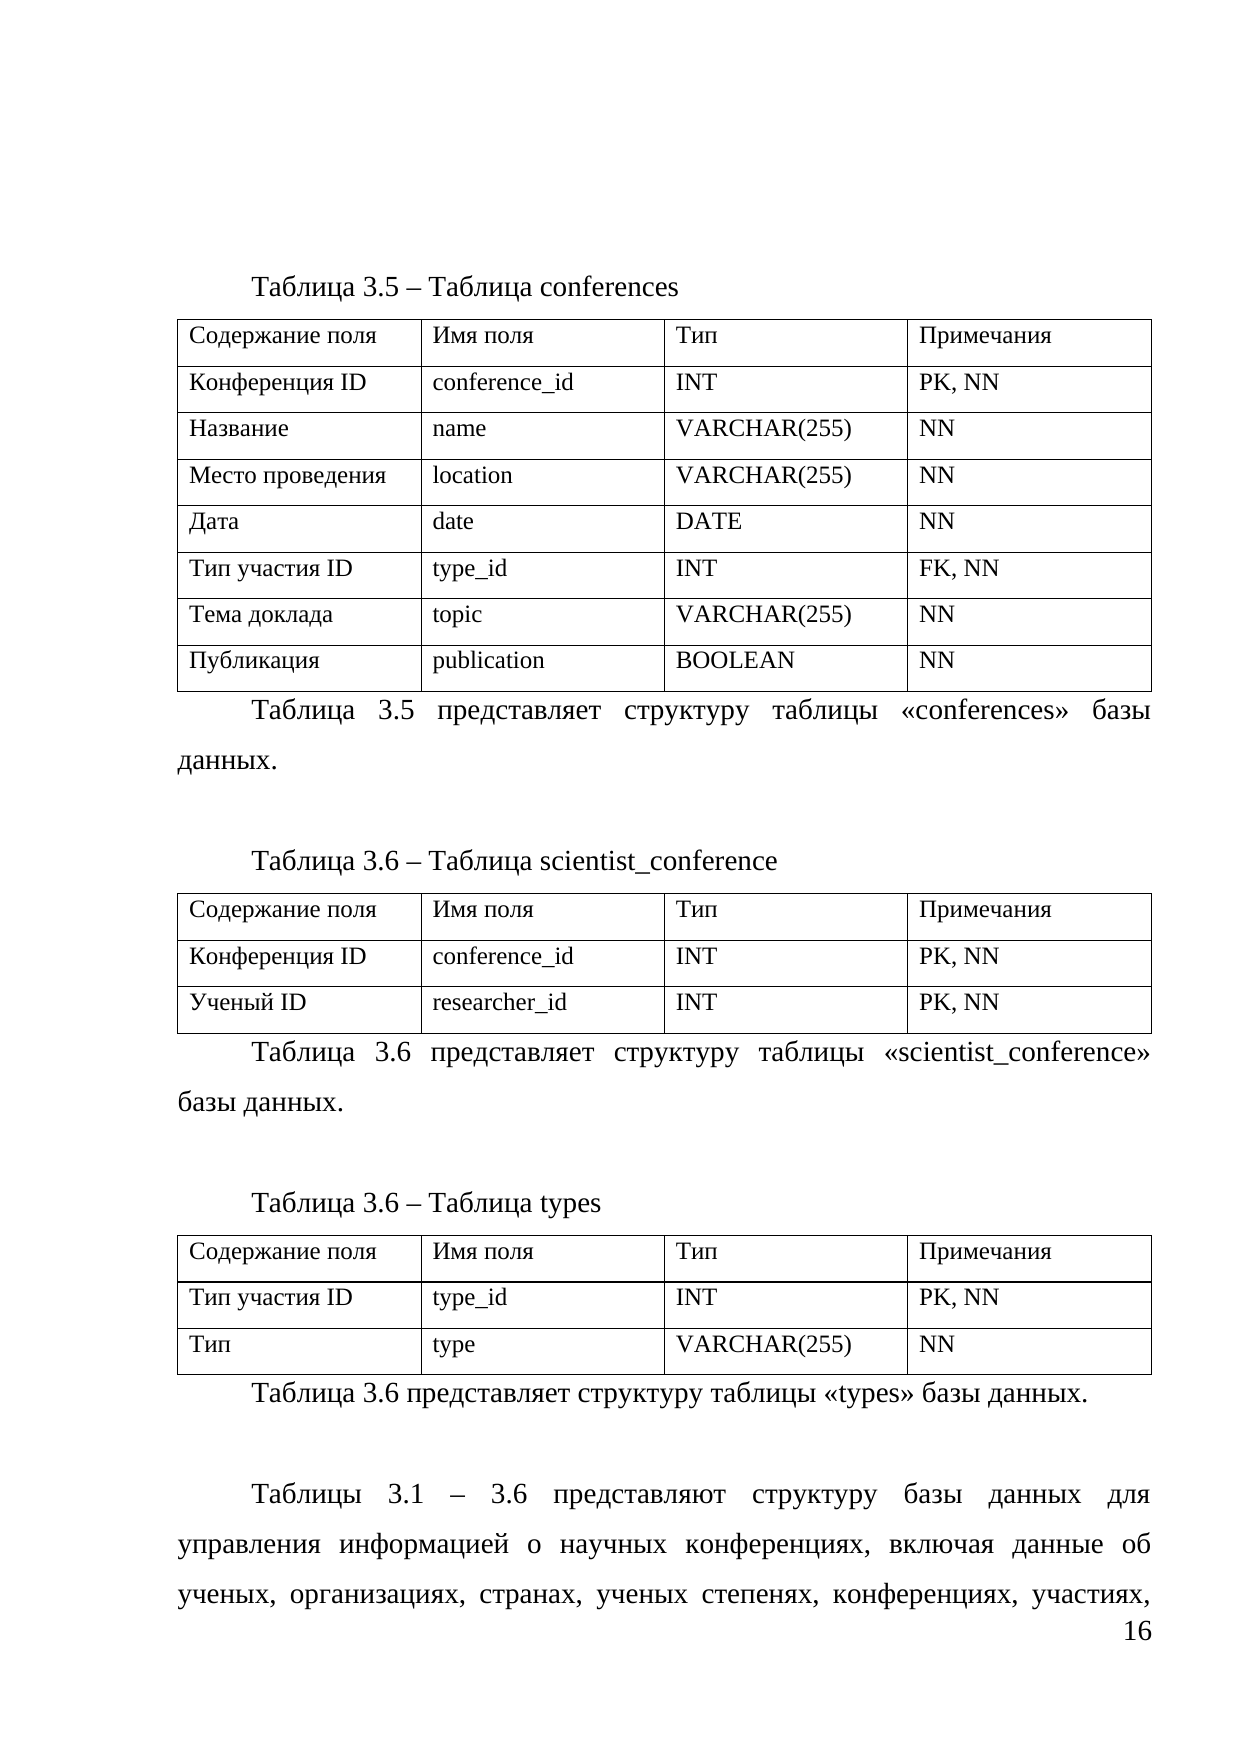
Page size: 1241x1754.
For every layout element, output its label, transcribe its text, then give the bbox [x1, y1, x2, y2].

table_cell Дата [178, 506, 421, 552]
table_cell Тип участия ID [178, 553, 421, 598]
table_header Тип [665, 894, 907, 940]
table_header Содержание поля [178, 1236, 421, 1281]
table_cell location [422, 460, 664, 505]
text Таблица 3.6 представляет структуру таблицы «types» базы данных. [177, 1375, 1152, 1409]
text Таблица 3.6 – Таблица scientist_conference [177, 843, 1152, 877]
table_header Имя поля [422, 894, 664, 940]
table_cell Название [178, 413, 421, 459]
text Таблица 3.6 представляет структуру таблицы «scientist_conference» базы данных. [177, 1034, 1152, 1118]
table_cell topic [422, 599, 664, 644]
table_cell INT [665, 553, 907, 598]
table_cell NN [908, 413, 1151, 459]
table_cell DATE [665, 506, 907, 552]
table_cell Тип участия ID [178, 1283, 421, 1328]
table_cell publication [422, 646, 664, 691]
table_header Имя поля [422, 1236, 664, 1281]
table_cell PK, NN [908, 367, 1151, 412]
table_cell date [422, 506, 664, 552]
table_header Тип [665, 320, 907, 366]
table_cell VARCHAR(255) [665, 599, 907, 644]
table_header Примечания [908, 320, 1151, 366]
table_cell researcher_id [422, 987, 664, 1033]
table_cell Место проведения [178, 460, 421, 505]
table_cell NN [908, 460, 1151, 505]
table_cell BOOLEAN [665, 646, 907, 691]
table_cell Конференция ID [178, 941, 421, 986]
table_cell Ученый ID [178, 987, 421, 1033]
table_cell INT [665, 941, 907, 986]
table_cell INT [665, 367, 907, 412]
table_header Содержание поля [178, 320, 421, 366]
text Таблица 3.5 представляет структуру таблицы «conferences» базы данных. [177, 692, 1152, 776]
table_cell INT [665, 1283, 907, 1328]
table_cell conference_id [422, 941, 664, 986]
table_header Имя поля [422, 320, 664, 366]
table_header Тип [665, 1236, 907, 1281]
table_cell Тип [178, 1329, 421, 1374]
table_cell INT [665, 987, 907, 1033]
table_cell name [422, 413, 664, 459]
table_cell VARCHAR(255) [665, 413, 907, 459]
text Таблица 3.5 – Таблица conferences [177, 269, 1152, 303]
table_cell FK, NN [908, 553, 1151, 598]
table_header Примечания [908, 1236, 1151, 1281]
table_header Содержание поля [178, 894, 421, 940]
table_header Примечания [908, 894, 1151, 940]
table_cell NN [908, 1329, 1151, 1374]
table_cell type [422, 1329, 664, 1374]
table_cell PK, NN [908, 1283, 1151, 1328]
table_cell Конференция ID [178, 367, 421, 412]
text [177, 1476, 1152, 1610]
table_cell NN [908, 646, 1151, 691]
table_cell Тема доклада [178, 599, 421, 644]
table_cell PK, NN [908, 941, 1151, 986]
text Таблица 3.6 – Таблица types [177, 1185, 1152, 1218]
table_cell VARCHAR(255) [665, 1329, 907, 1374]
table_cell PK, NN [908, 987, 1151, 1033]
table_cell conference_id [422, 367, 664, 412]
table_cell NN [908, 506, 1151, 552]
table_cell Публикация [178, 646, 421, 691]
table_cell type_id [422, 1283, 664, 1328]
table_cell NN [908, 599, 1151, 644]
table_cell type_id [422, 553, 664, 598]
table_cell VARCHAR(255) [665, 460, 907, 505]
